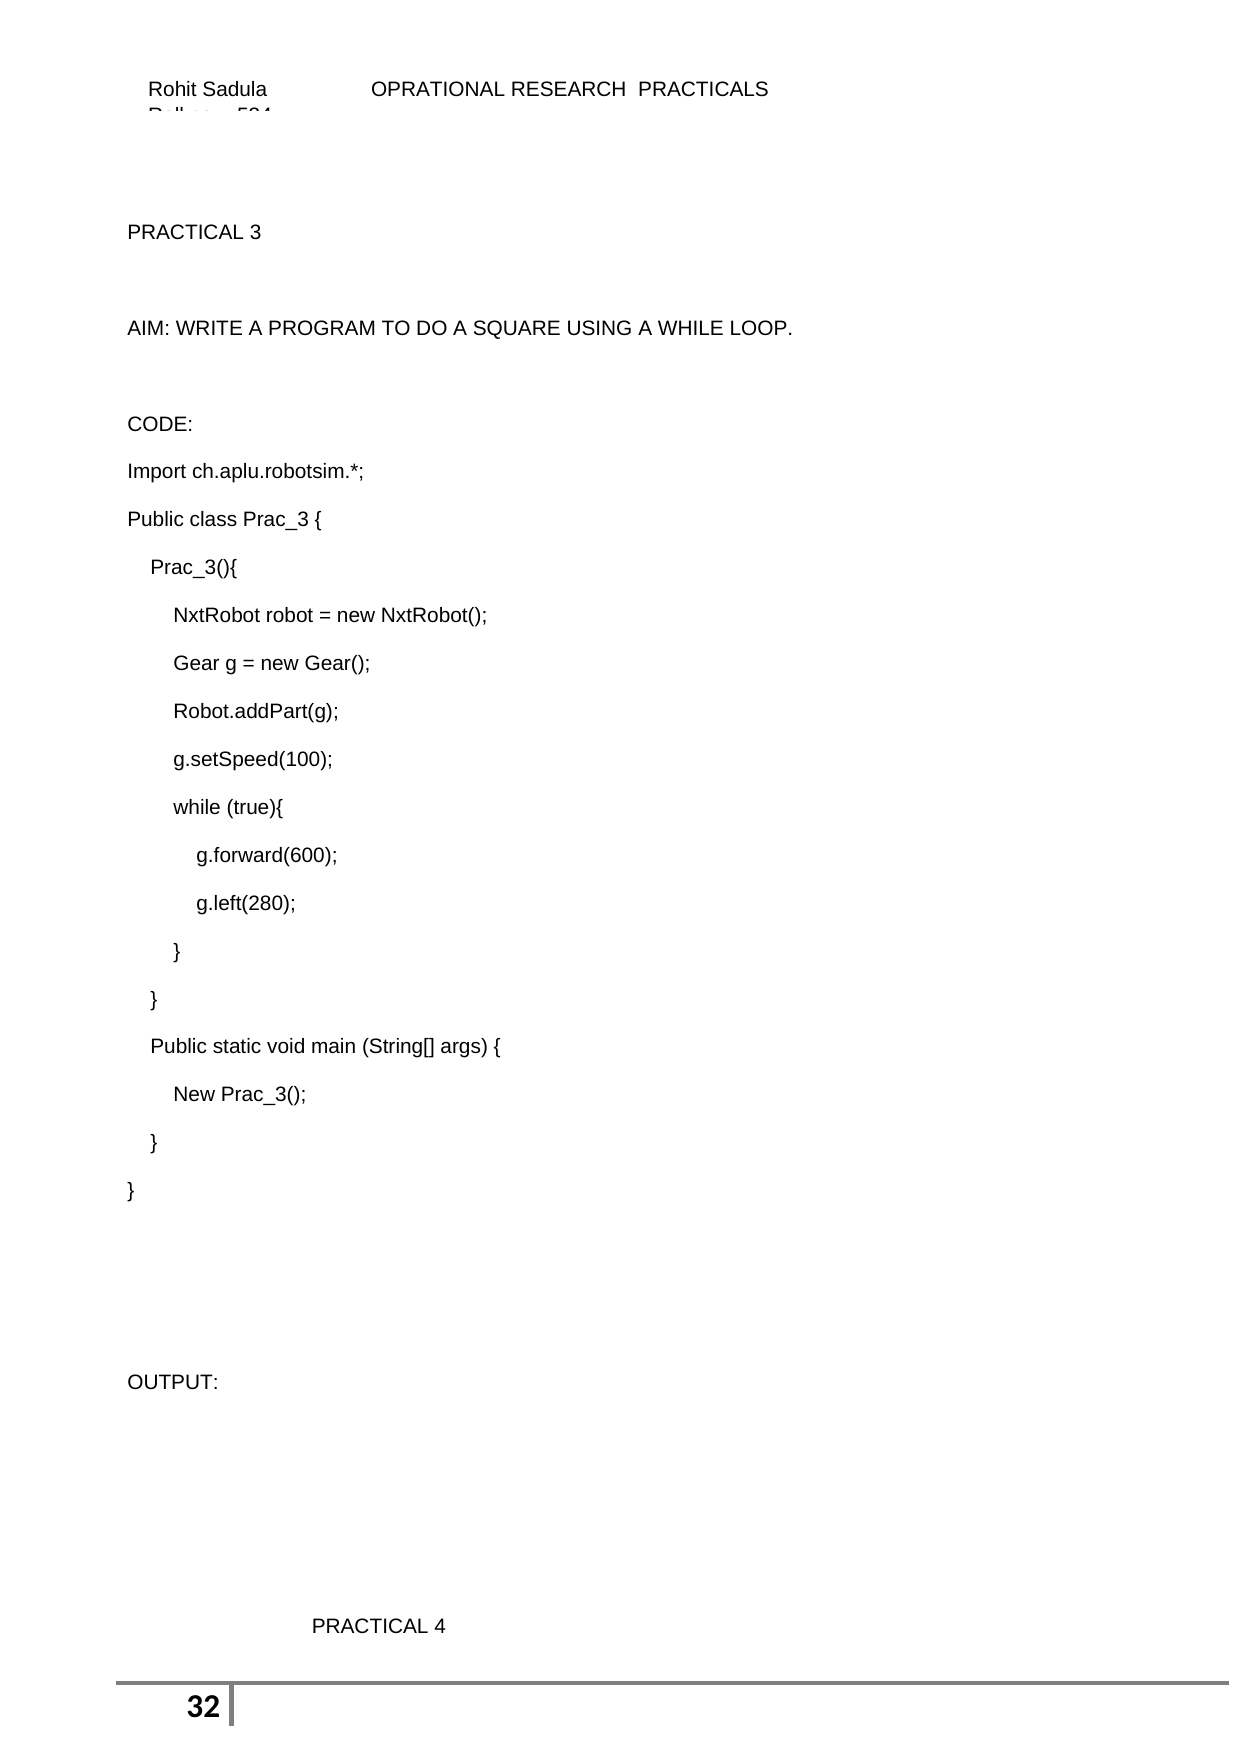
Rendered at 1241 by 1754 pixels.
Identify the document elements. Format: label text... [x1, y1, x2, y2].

text OUTPUT: [127, 1370, 1240, 1394]
text Public class Prac_3 { [127, 507, 1240, 531]
text NxtRobot robot = new NxtRobot(); [127, 603, 1240, 627]
text g.left(280); [127, 891, 1240, 914]
text Public static void main (String[] args) { [127, 1034, 1240, 1058]
text Gear g = new Gear(); [127, 651, 1240, 675]
text while (true){ [127, 795, 1240, 819]
text New Prac_3(); [127, 1082, 1240, 1106]
text g.forward(600); [127, 843, 1240, 867]
text CODE: [127, 411, 1240, 435]
text } [127, 986, 1240, 1010]
text } [127, 938, 1240, 962]
text g.setSpeed(100); [127, 747, 1240, 771]
text } [127, 1178, 1240, 1202]
text AIM: WRITE A PROGRAM TO DO A SQUARE USING A WHILE LOOP. [127, 316, 1240, 339]
text Import ch.aplu.robotsim.*; [127, 459, 1240, 483]
text PRACTICAL 3 [127, 220, 1240, 244]
text Robot.addPart(g); [127, 699, 1240, 723]
text Prac_3(){ [127, 555, 1240, 579]
text } [127, 1130, 1240, 1154]
text PRACTICAL 4 [127, 1613, 1240, 1637]
